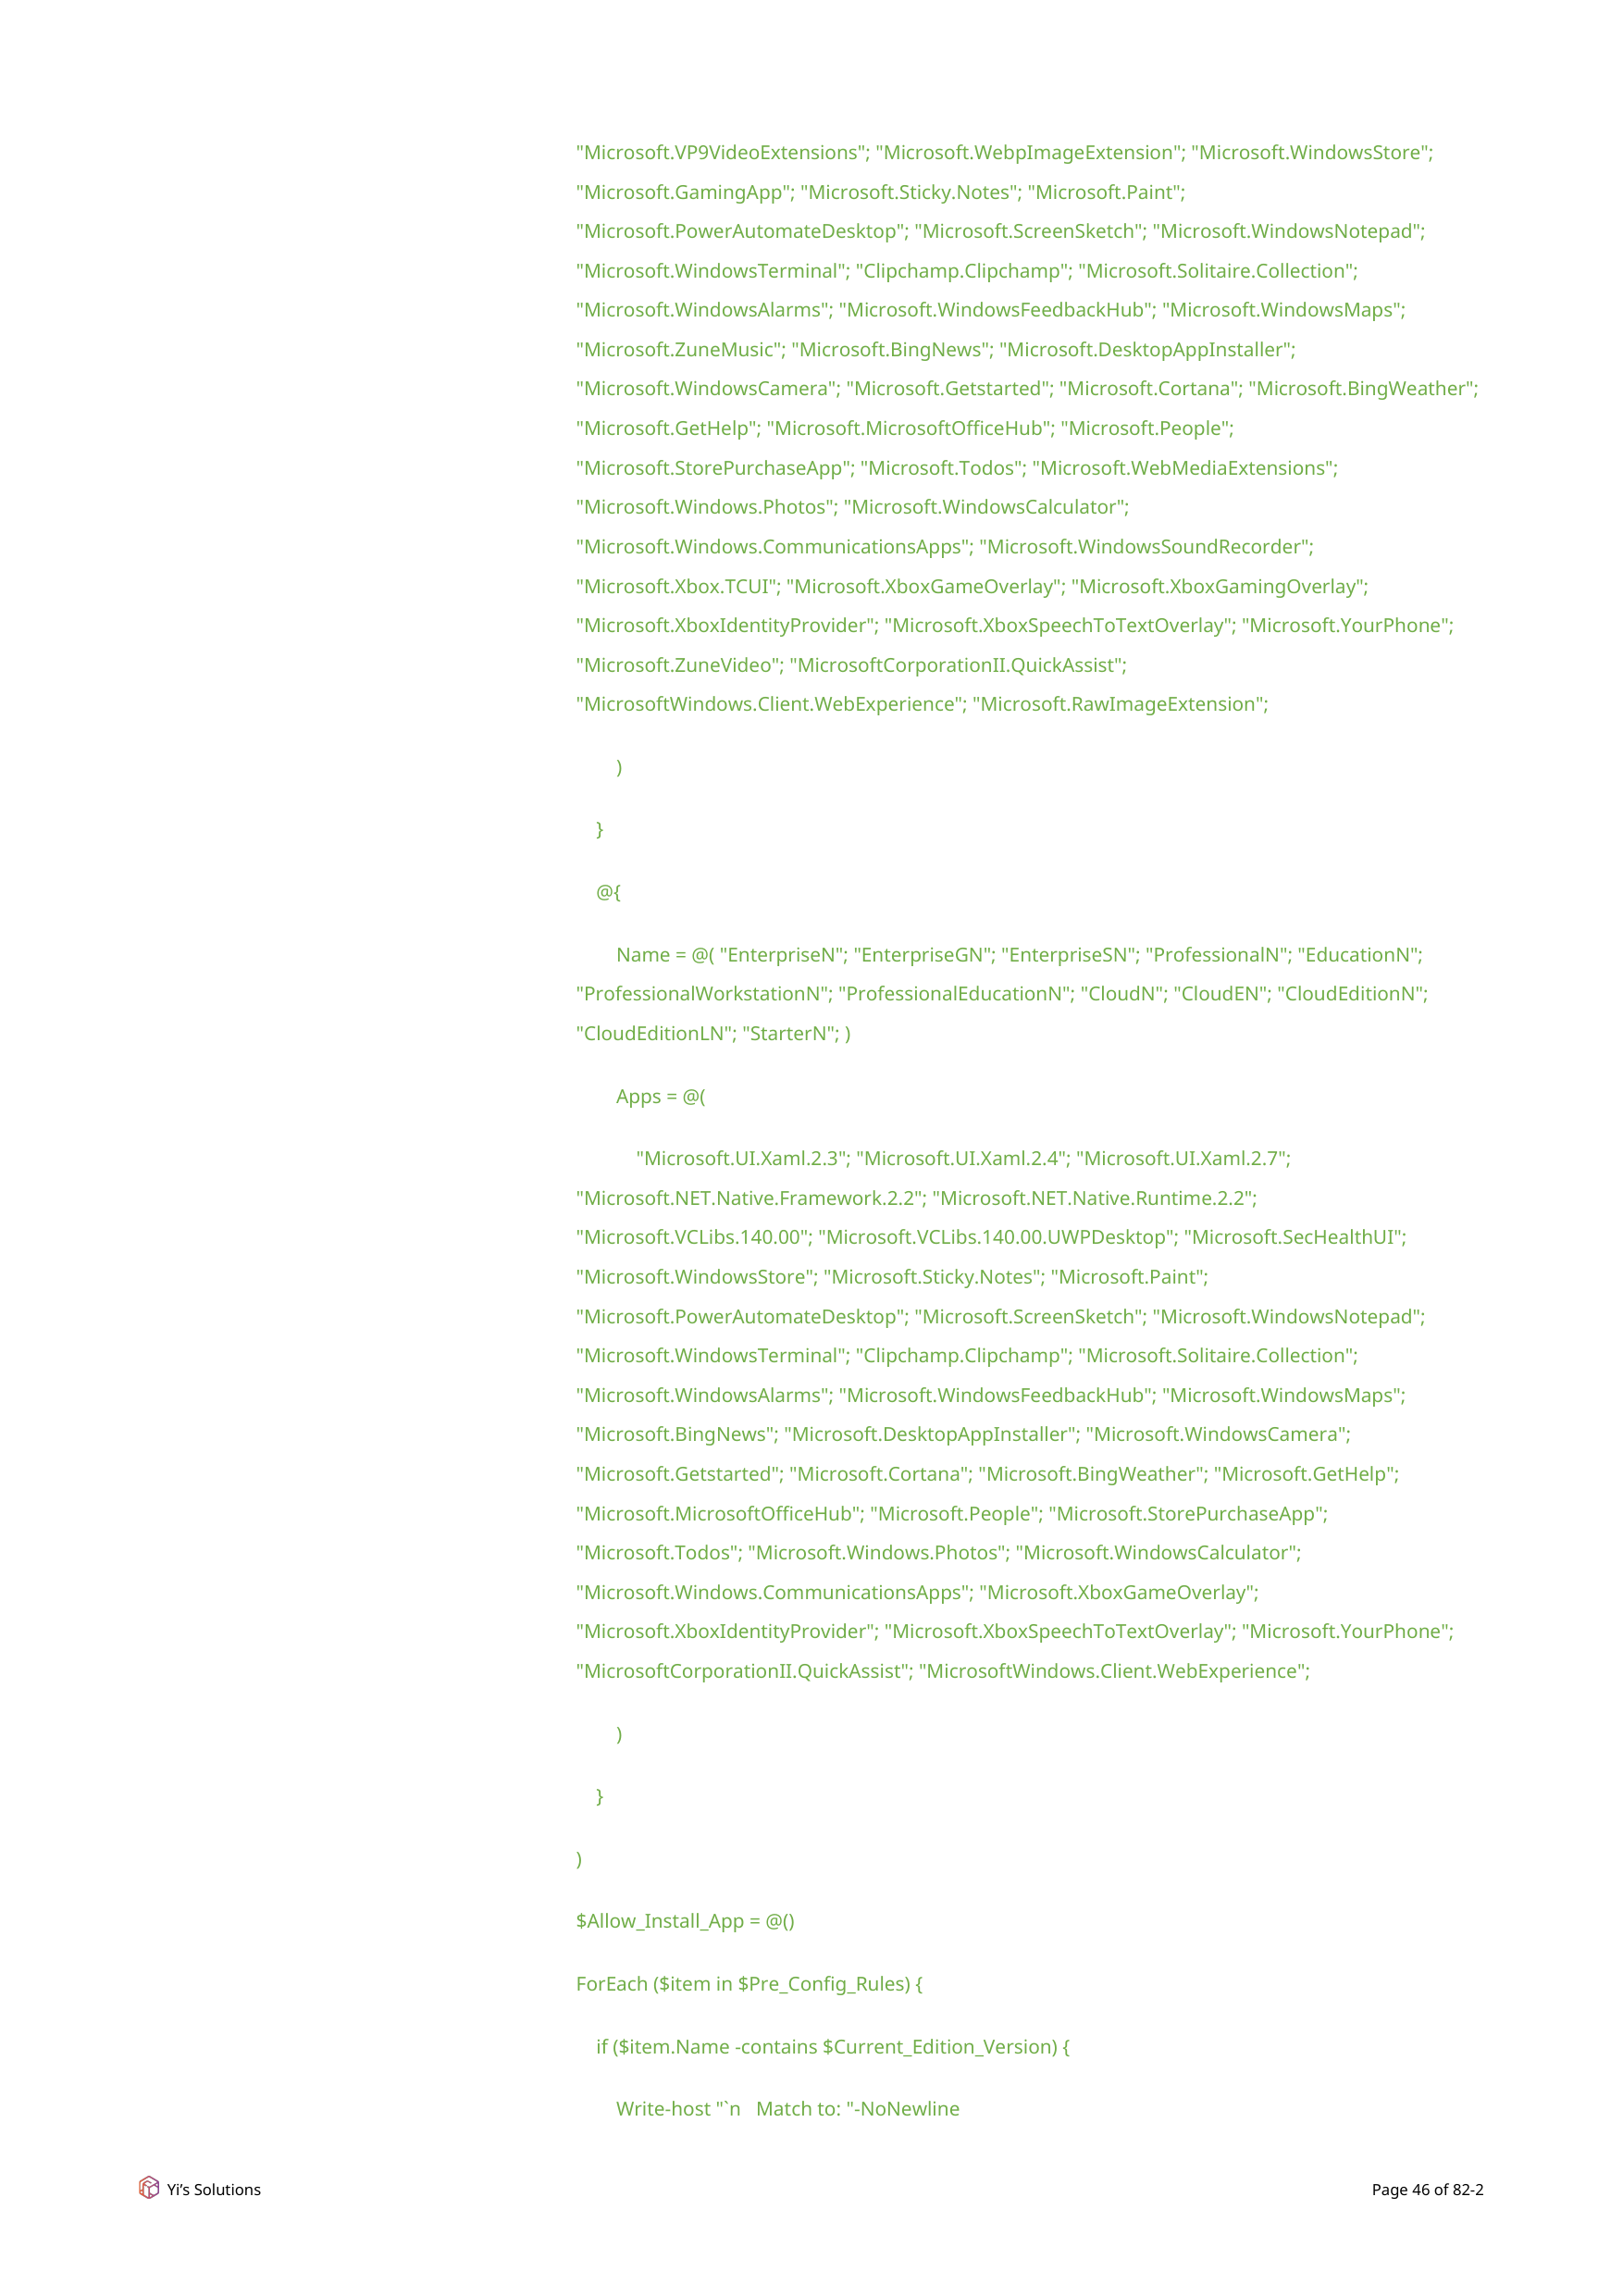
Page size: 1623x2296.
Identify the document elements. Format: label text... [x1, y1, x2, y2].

text Write-host "`n Match to: "-NoNewline [576, 2095, 1484, 2122]
text } [576, 816, 1484, 842]
text Apps = @( [576, 1083, 1484, 1109]
text if ($item.Name -contains $Current_Edition_Version) { [576, 2033, 1484, 2059]
text ForEach ($item in $Pre_Config_Rules) { [576, 1970, 1484, 1997]
text ) [576, 753, 1484, 779]
text ) [576, 1720, 1484, 1746]
picture [139, 2176, 159, 2199]
text ) [576, 1845, 1484, 1871]
text @{ [576, 878, 1484, 905]
text $Allow_Install_App = @() [576, 1908, 1484, 1934]
text "Microsoft.UI.Xaml.2.3"; "Microsoft.UI.Xaml.2.4"; "Microsoft.UI.Xaml.2.7"; "Microsoft.NET.Native.Framework.2.2"; "Microsoft.NET.Native.Runtime.2.2"; "Microsoft.VCLibs.140.00"; "Microsoft.VCLibs.140.00.UWPDesktop"; "Microsoft.SecHealthUI"; "Microsoft.WindowsStore"; "Microsoft.Sticky.Notes"; "Microsoft.Paint"; "Microsoft.PowerAutomateDesktop"; "Microsoft.ScreenSketch"; "Microsoft.WindowsNotepad"; "Microsoft.WindowsTerminal"; "Clipchamp.Clipchamp"; "Microsoft.Solitaire.Collection"; "Microsoft.WindowsAlarms"; "Microsoft.WindowsFeedbackHub"; "Microsoft.WindowsMaps"; "Microsoft.BingNews"; "Microsoft.DesktopAppInstaller"; "Microsoft.WindowsCamera"; "Microsoft.Getstarted"; "Microsoft.Cortana"; "Microsoft.BingWeather"; "Microsoft.GetHelp"; "Microsoft.MicrosoftOfficeHub"; "Microsoft.People"; "Microsoft.StorePurchaseApp"; "Microsoft.Todos"; "Microsoft.Windows.Photos"; "Microsoft.WindowsCalculator"; "Microsoft.Windows.CommunicationsApps"; "Microsoft.XboxGameOverlay"; "Microsoft.XboxIdentityProvider"; "Microsoft.XboxSpeechToTextOverlay"; "Microsoft.YourPhone"; "MicrosoftCorporationII.QuickAssist"; "MicrosoftWindows.Client.WebExperience"; [576, 1145, 1484, 1683]
text } [576, 1782, 1484, 1809]
text Name = @( "EnterpriseN"; "EnterpriseGN"; "EnterpriseSN"; "ProfessionalN"; "EducationN"; "ProfessionalWorkstationN"; "ProfessionalEducationN"; "CloudN"; "CloudEN"; "CloudEditionN"; "CloudEditionLN"; "StarterN"; ) [576, 941, 1484, 1047]
